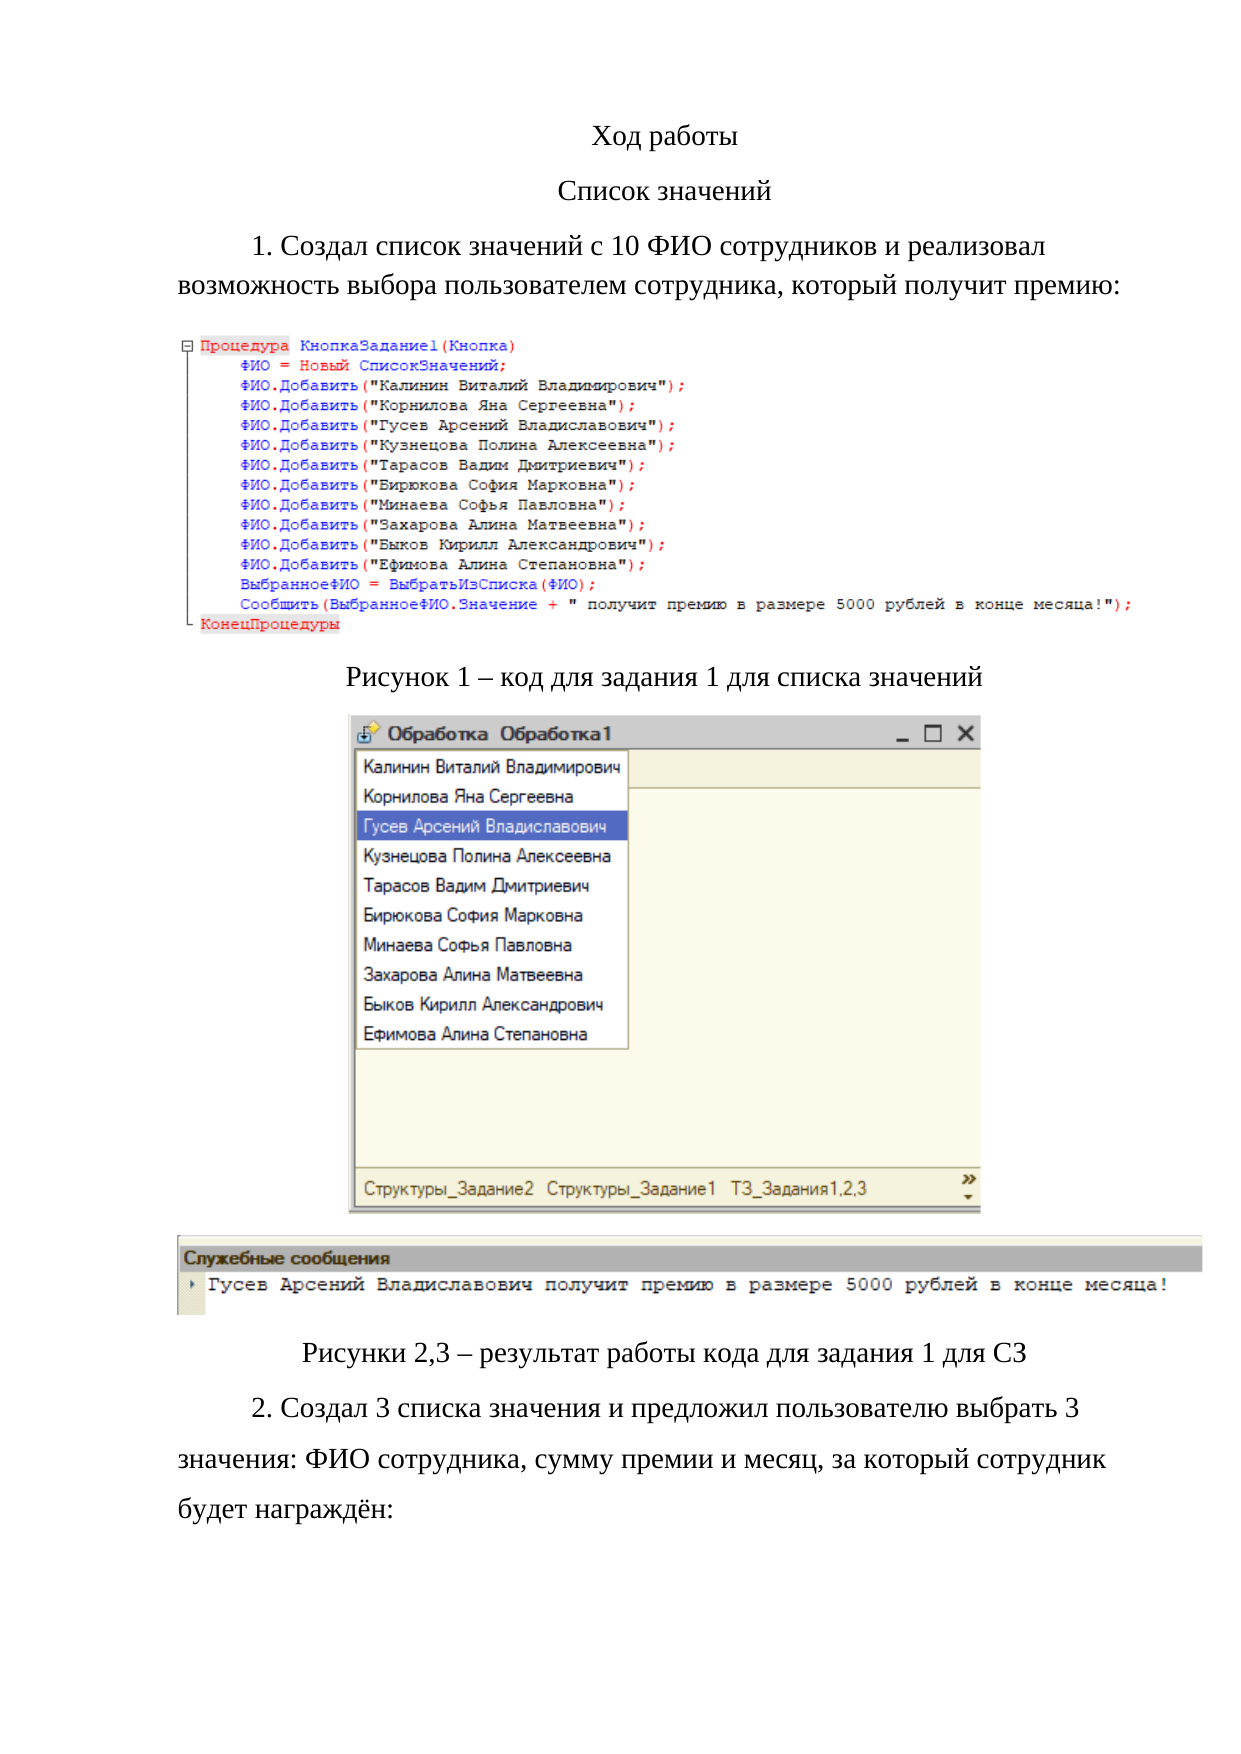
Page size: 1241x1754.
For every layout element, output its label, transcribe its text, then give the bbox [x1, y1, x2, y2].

text Список значений [177, 173, 1152, 207]
text 2. Создал 3 списка значения и предложил пользователю выбрать 3 значения: ФИО сотрудника, сумму премии и месяц, за который сотрудник будет награждён: [177, 1391, 1152, 1525]
text Рисунки 2,3 – результат работы кода для задания 1 для СЗ [177, 1335, 1152, 1369]
picture [348, 714, 981, 1214]
text Ход работы [177, 118, 1152, 152]
text Рисунок 1 – код для задания 1 для списка значений [177, 659, 1152, 693]
picture [177, 322, 1152, 639]
text 1. Создал список значений с 10 ФИО сотрудников и реализовал возможность выбора пользователем сотрудника, который получит премию: [177, 228, 1152, 301]
picture [177, 1235, 1203, 1315]
